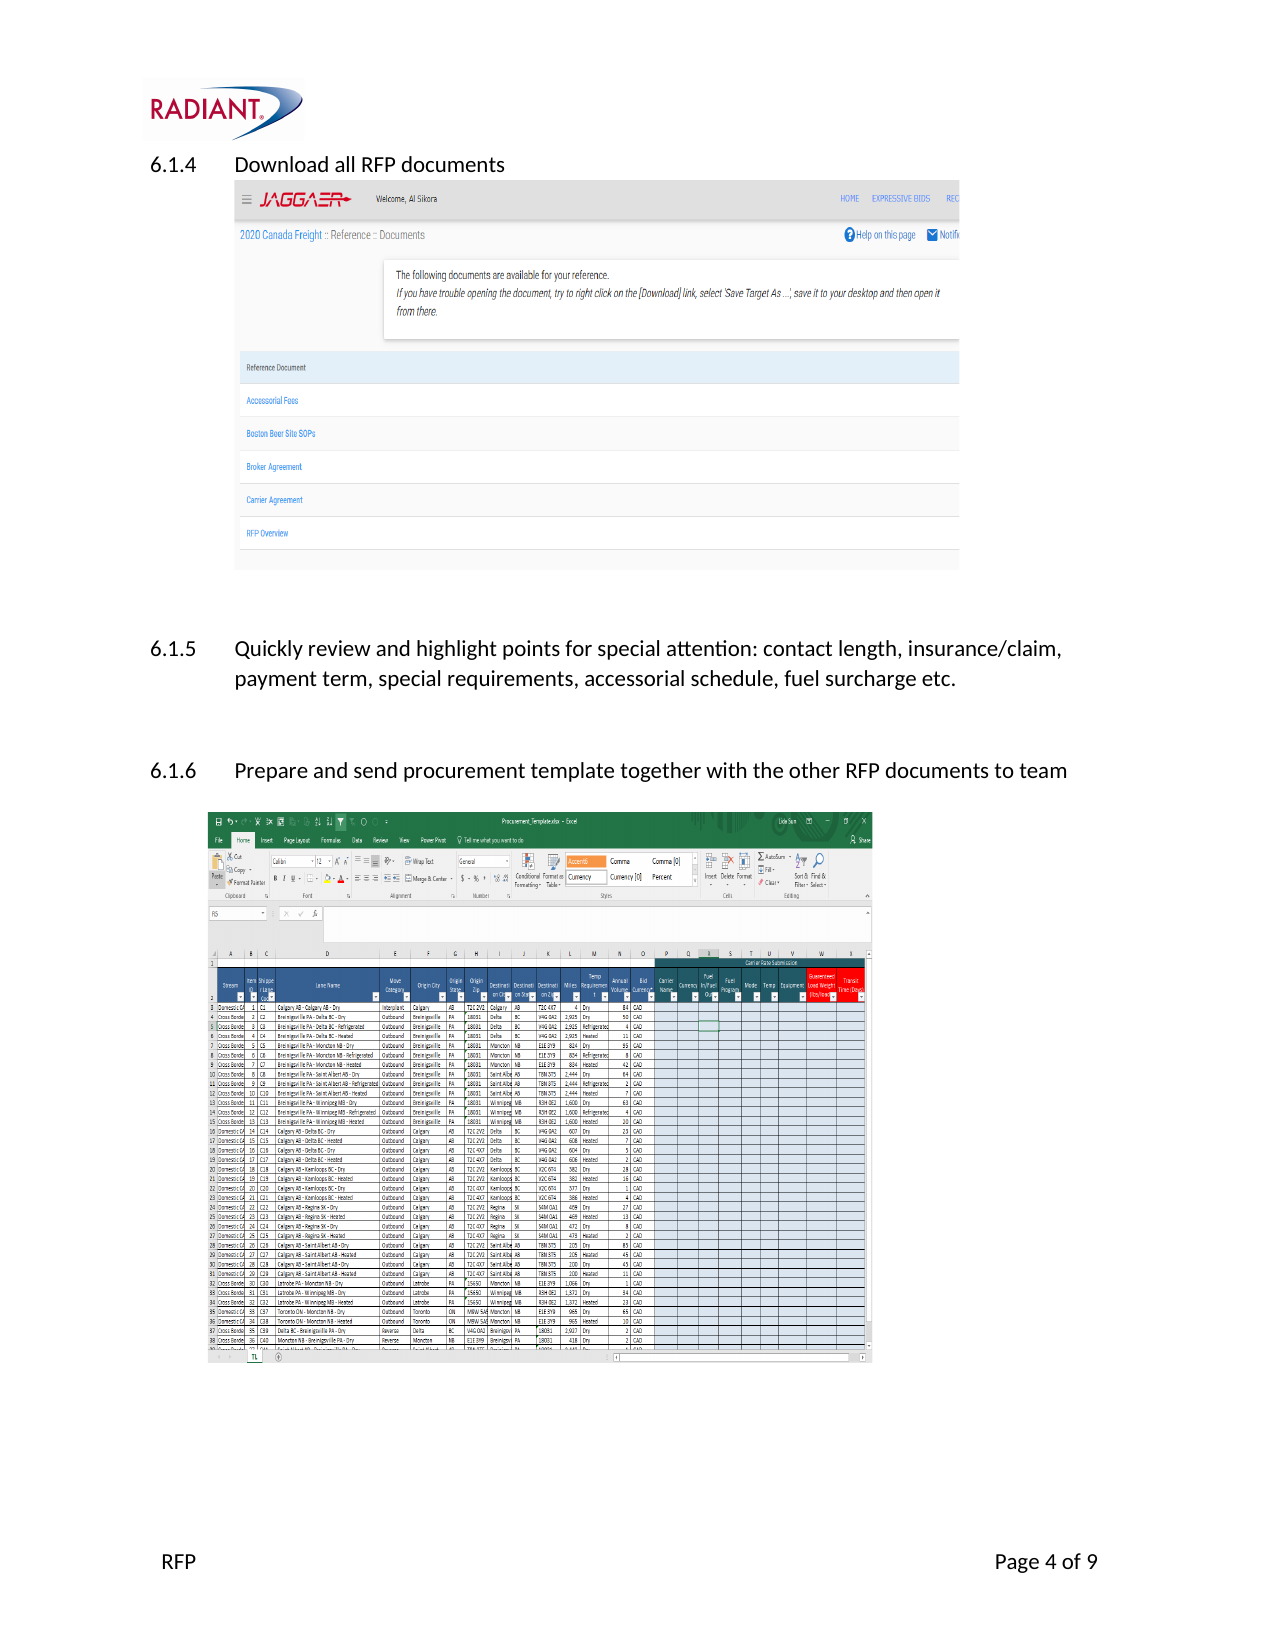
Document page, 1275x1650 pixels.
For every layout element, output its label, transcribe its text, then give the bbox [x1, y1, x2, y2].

picture [234, 180, 960, 570]
picture [142, 78, 305, 141]
list Quickly review and highlight points for special attention: contact length, insurance/claim, payment term, special requirements, accessorial schedule, fuel surcharge etc. [150, 634, 1125, 692]
picture [207, 812, 873, 1363]
list Prepare and send procurement template together with the other RFP documents to team [150, 757, 1125, 784]
